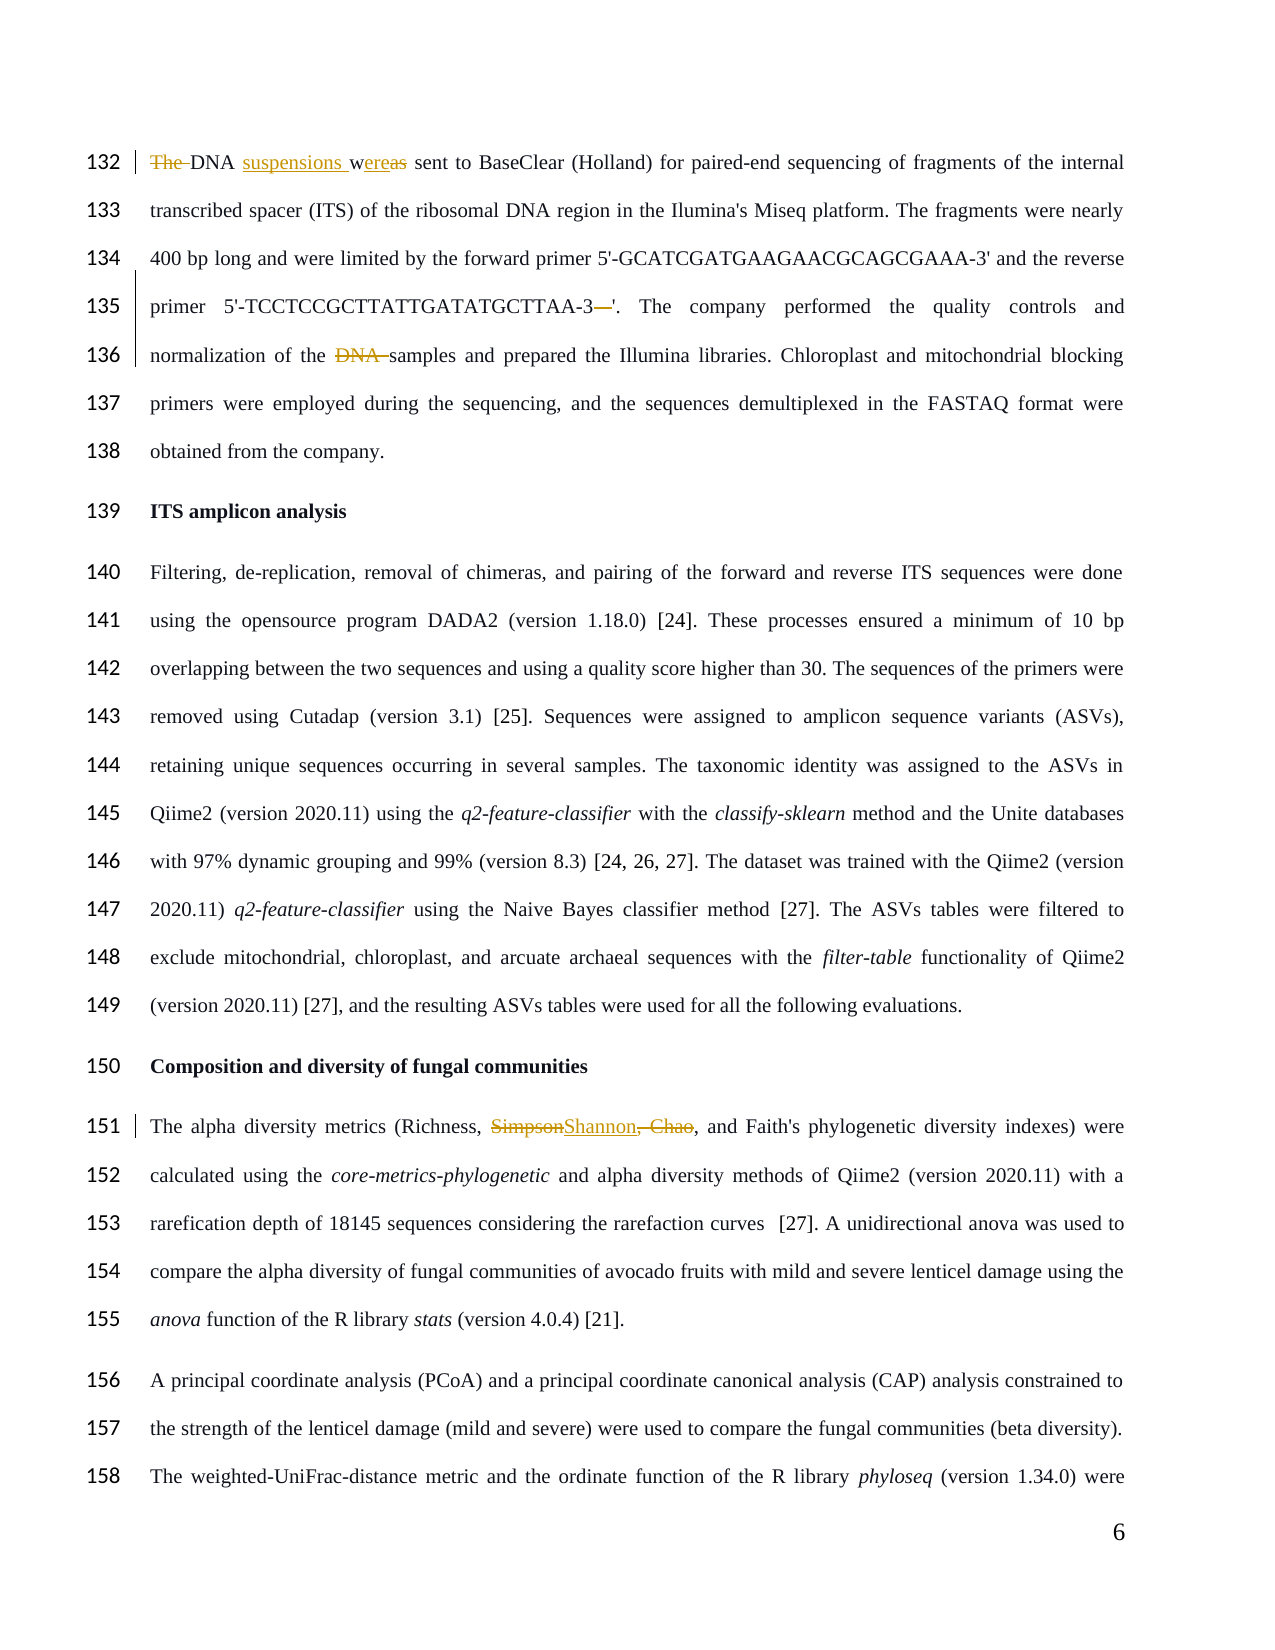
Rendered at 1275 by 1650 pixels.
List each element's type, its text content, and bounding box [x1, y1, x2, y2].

text DNA w sent to BaseClear (Holland) for paired-end sequencing of fragments of the internal transcribed spacer (ITS) of the ribosomal DNA region in the Ilumina's Miseq platform. The fragments were nearly 400 bp long and were limited by the forward primer 5'-GCATCGATGAAGAACGCAGCGAAA-3' and the reverse primer 5'-TCCTCCGCTTATTGATATGCTTAA-3'. The company performed the quality controls and normalization of the samples and prepared the Illumina libraries. Chloroplast and mitochondrial blocking primers were employed during the sequencing, and the sequences demultiplexed in the FASTAQ format were obtained from the company. [150, 150, 1125, 463]
text The alpha diversity metrics (Richness, , and Faith's phylogenetic diversity indexes) were calculated using the core-metrics-phylogenetic and alpha diversity methods of Qiime2 (version 2020.11) with a rarefication depth of 18145 sequences considering the rarefaction curves [27]. A unidirectional anova was used to compare the alpha diversity of fungal communities of avocado fruits with mild and severe lenticel damage using the anova function of the R library stats (version 4.0.4) [21]. [150, 1114, 1125, 1331]
text Composition and diversity of fungal communities [150, 1054, 1125, 1078]
text ITS amplicon analysis [150, 499, 1125, 523]
text Filtering, de-replication, removal of chimeras, and pairing of the forward and reverse ITS sequences were done using the opensource program DADA2 (version 1.18.0) [24]. These processes ensured a minimum of 10 bp overlapping between the two sequences and using a quality score higher than 30. The sequences of the primers were removed using Cutadap (version 3.1) [25]. Sequences were assigned to amplicon sequence variants (ASVs), retaining unique sequences occurring in several samples. The taxonomic identity was assigned to the ASVs in Qiime2 (version 2020.11) using the q2-feature-classifier with the classify-sklearn method and the Unite databases with 97% dynamic grouping and 99% (version 8.3) [24, 26, 27]. The dataset was trained with the Qiime2 (version 2020.11) q2-feature-classifier using the Naive Bayes classifier method [27]. The ASVs tables were filtered to exclude mitochondrial, chloroplast, and arcuate archaeal sequences with the filter-table functionality of Qiime2 (version 2020.11) [27], and the resulting ASVs tables were used for all the following evaluations. [150, 560, 1125, 1017]
